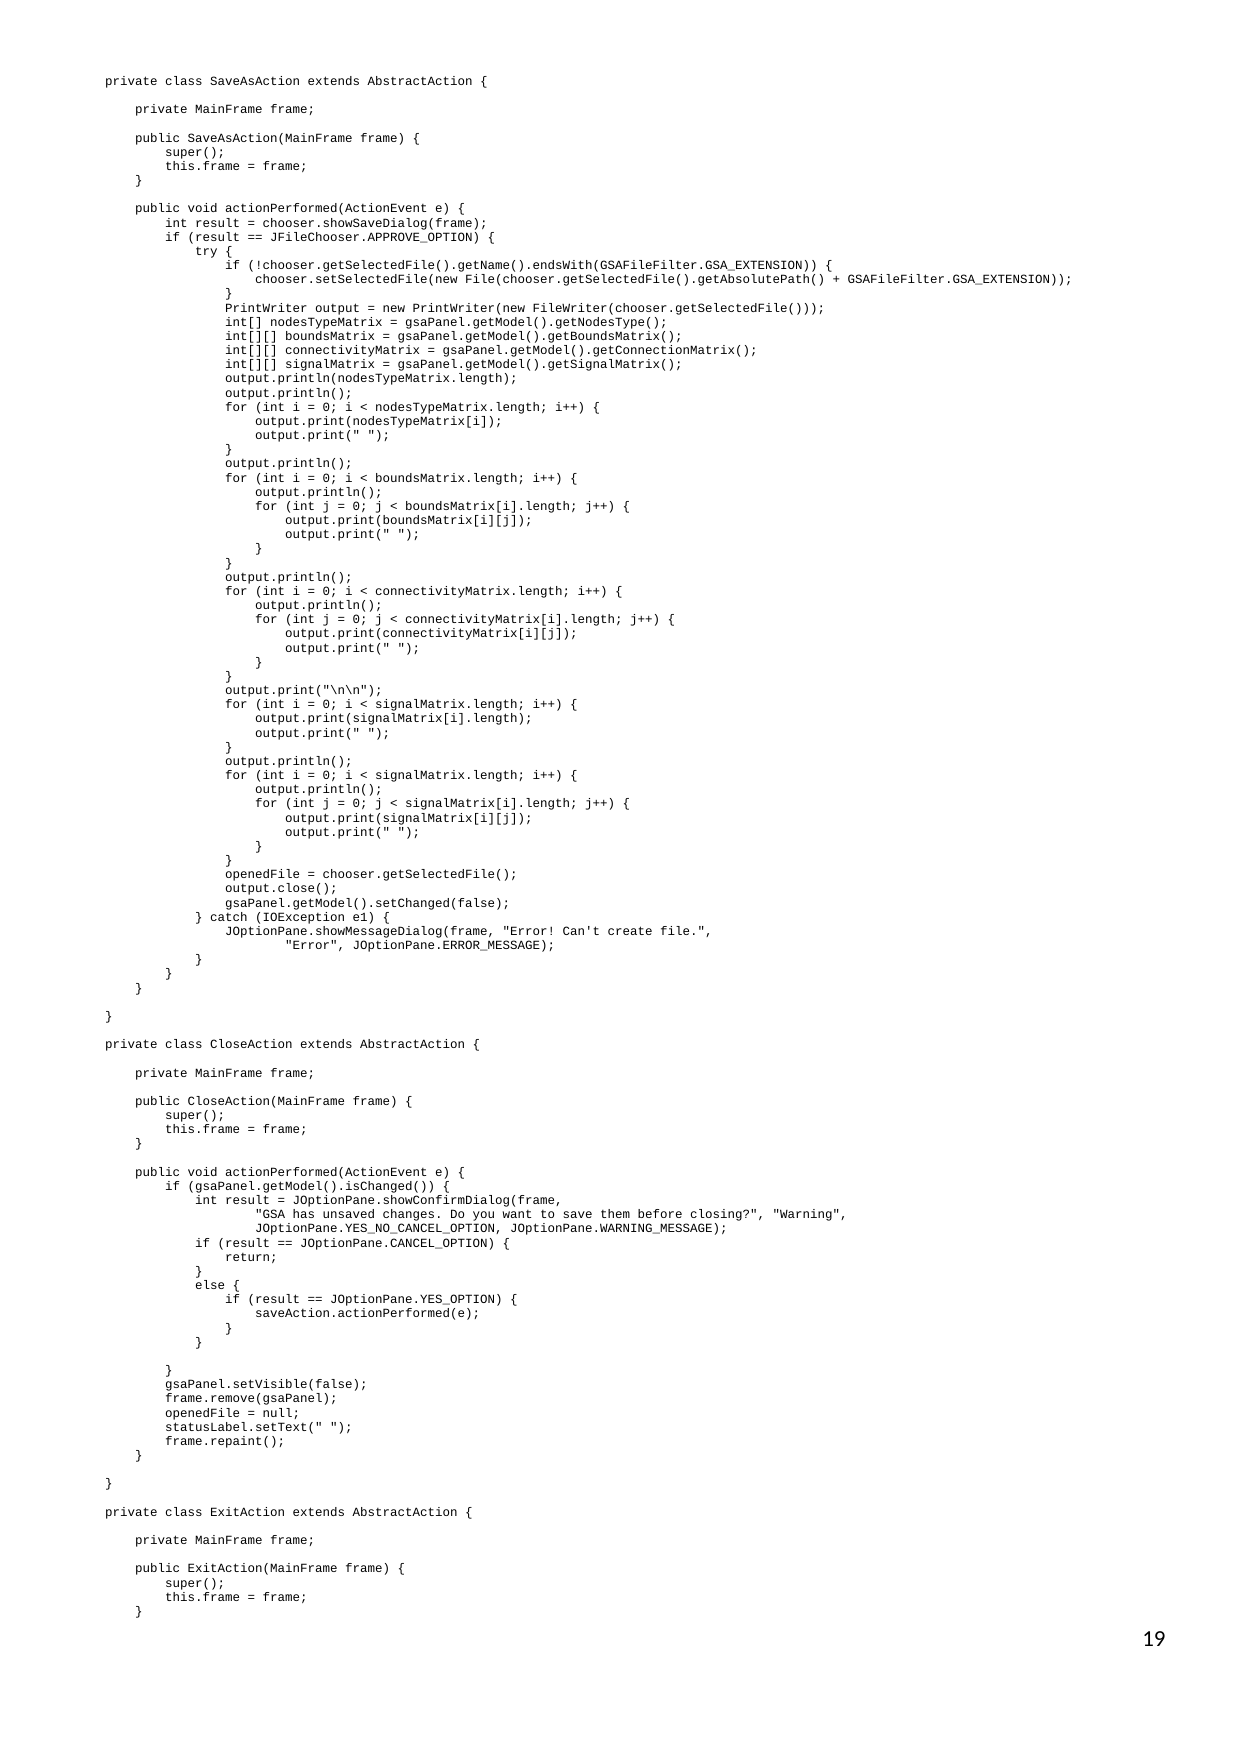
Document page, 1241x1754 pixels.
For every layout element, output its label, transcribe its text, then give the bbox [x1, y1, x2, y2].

text public void actionPerformed(ActionEvent e) { [75, 202, 1165, 217]
text } [75, 670, 1165, 684]
text private class SaveAsAction extends AbstractAction { [75, 75, 1165, 89]
text openedFile = chooser.getSelectedFile(); [75, 868, 1165, 882]
text output.println(); [75, 457, 1165, 472]
text JOptionPane.showMessageDialog(frame, "Error! Can't create file.", [75, 925, 1165, 939]
text private MainFrame frame; [75, 103, 1165, 117]
text } [75, 953, 1165, 967]
text this.frame = frame; [75, 1591, 1165, 1605]
text output.println(); [75, 571, 1165, 585]
text openedFile = null; [75, 1407, 1165, 1421]
text } [75, 1010, 1165, 1024]
text output.print(" "); [75, 429, 1165, 443]
text super(); [75, 1577, 1165, 1591]
text } [75, 1477, 1165, 1492]
text int[][] boundsMatrix = gsaPanel.getModel().getBoundsMatrix(); [75, 330, 1165, 344]
text try { [75, 245, 1165, 259]
text if (!chooser.getSelectedFile().getName().endsWith(GSAFileFilter.GSA_EXTENSION)) { [75, 259, 1165, 273]
text } [75, 542, 1165, 557]
text } [75, 656, 1165, 670]
text output.println(); [75, 755, 1165, 769]
text super(); [75, 1109, 1165, 1123]
text private class ExitAction extends AbstractAction { [75, 1506, 1165, 1520]
text JOptionPane.YES_NO_CANCEL_OPTION, JOptionPane.WARNING_MESSAGE); [75, 1222, 1165, 1237]
text } [75, 1364, 1165, 1378]
text output.print(connectivityMatrix[i][j]); [75, 627, 1165, 642]
text } [75, 1605, 1165, 1619]
text output.print(boundsMatrix[i][j]); [75, 514, 1165, 528]
text chooser.setSelectedFile(new File(chooser.getSelectedFile().getAbsolutePath() + GSAFileFilter.GSA_EXTENSION)); [75, 273, 1165, 287]
text output.print(" "); [75, 826, 1165, 840]
text for (int i = 0; i < nodesTypeMatrix.length; i++) { [75, 401, 1165, 415]
text else { [75, 1279, 1165, 1293]
text } [75, 854, 1165, 868]
text super(); [75, 146, 1165, 160]
text public ExitAction(MainFrame frame) { [75, 1562, 1165, 1577]
text } [75, 967, 1165, 982]
text output.print("\n\n"); [75, 684, 1165, 698]
text } [75, 840, 1165, 854]
text "GSA has unsaved changes. Do you want to save them before closing?", "Warning", [75, 1208, 1165, 1222]
text output.print(nodesTypeMatrix[i]); [75, 415, 1165, 429]
text this.frame = frame; [75, 1123, 1165, 1137]
text output.print(" "); [75, 642, 1165, 656]
text output.print(" "); [75, 727, 1165, 741]
text int[] nodesTypeMatrix = gsaPanel.getModel().getNodesType(); [75, 316, 1165, 330]
text output.print(" "); [75, 528, 1165, 542]
text output.println(nodesTypeMatrix.length); [75, 372, 1165, 387]
text output.print(signalMatrix[i].length); [75, 712, 1165, 727]
text } [75, 174, 1165, 188]
text gsaPanel.getModel().setChanged(false); [75, 897, 1165, 911]
text for (int i = 0; i < boundsMatrix.length; i++) { [75, 472, 1165, 486]
text if (gsaPanel.getModel().isChanged()) { [75, 1180, 1165, 1194]
text for (int j = 0; j < signalMatrix[i].length; j++) { [75, 797, 1165, 812]
text output.println(); [75, 486, 1165, 500]
text for (int j = 0; j < connectivityMatrix[i].length; j++) { [75, 613, 1165, 627]
text for (int i = 0; i < signalMatrix.length; i++) { [75, 769, 1165, 783]
text } [75, 557, 1165, 571]
text public void actionPerformed(ActionEvent e) { [75, 1166, 1165, 1180]
text output.close(); [75, 882, 1165, 897]
text frame.remove(gsaPanel); [75, 1392, 1165, 1407]
text saveAction.actionPerformed(e); [75, 1307, 1165, 1322]
text if (result == JFileChooser.APPROVE_OPTION) { [75, 231, 1165, 245]
text frame.repaint(); [75, 1435, 1165, 1449]
text PrintWriter output = new PrintWriter(new FileWriter(chooser.getSelectedFile())); [75, 302, 1165, 316]
text } [75, 1336, 1165, 1350]
text gsaPanel.setVisible(false); [75, 1378, 1165, 1392]
text } [75, 1322, 1165, 1336]
text } [75, 1449, 1165, 1463]
text output.println(); [75, 783, 1165, 797]
text int[][] connectivityMatrix = gsaPanel.getModel().getConnectionMatrix(); [75, 344, 1165, 358]
text } [75, 982, 1165, 996]
text int[][] signalMatrix = gsaPanel.getModel().getSignalMatrix(); [75, 358, 1165, 372]
text if (result == JOptionPane.YES_OPTION) { [75, 1293, 1165, 1307]
text public SaveAsAction(MainFrame frame) { [75, 132, 1165, 146]
text for (int i = 0; i < connectivityMatrix.length; i++) { [75, 585, 1165, 599]
text private MainFrame frame; [75, 1534, 1165, 1548]
text output.println(); [75, 599, 1165, 613]
text for (int j = 0; j < boundsMatrix[i].length; j++) { [75, 500, 1165, 514]
text this.frame = frame; [75, 160, 1165, 174]
text int result = JOptionPane.showConfirmDialog(frame, [75, 1194, 1165, 1208]
text output.println(); [75, 387, 1165, 401]
text } [75, 1265, 1165, 1279]
text statusLabel.setText(" "); [75, 1421, 1165, 1435]
text for (int i = 0; i < signalMatrix.length; i++) { [75, 698, 1165, 712]
text int result = chooser.showSaveDialog(frame); [75, 217, 1165, 231]
text public CloseAction(MainFrame frame) { [75, 1095, 1165, 1109]
text "Error", JOptionPane.ERROR_MESSAGE); [75, 939, 1165, 953]
text } [75, 1137, 1165, 1152]
text } catch (IOException e1) { [75, 911, 1165, 925]
text private class CloseAction extends AbstractAction { [75, 1038, 1165, 1052]
text if (result == JOptionPane.CANCEL_OPTION) { [75, 1237, 1165, 1251]
text output.print(signalMatrix[i][j]); [75, 812, 1165, 826]
text } [75, 443, 1165, 457]
text return; [75, 1251, 1165, 1265]
text } [75, 741, 1165, 755]
text private MainFrame frame; [75, 1067, 1165, 1081]
text } [75, 287, 1165, 302]
